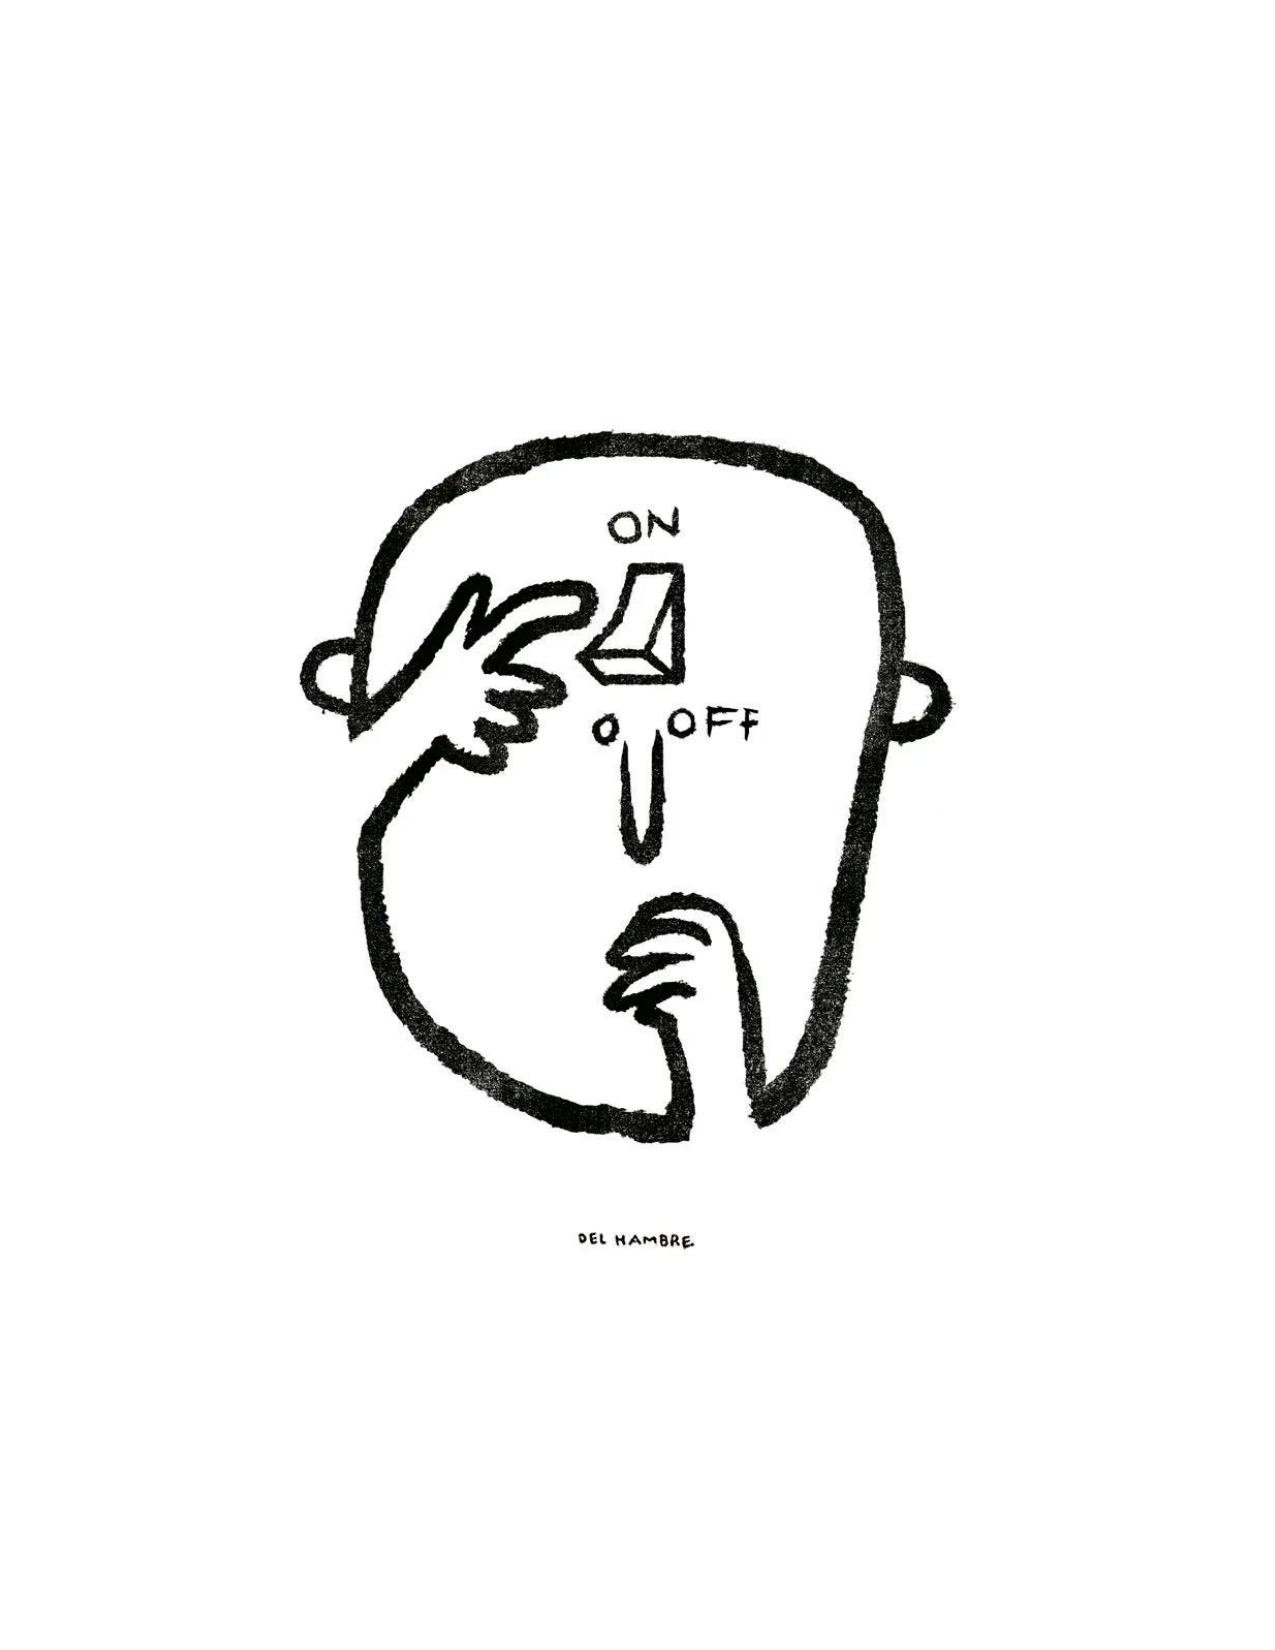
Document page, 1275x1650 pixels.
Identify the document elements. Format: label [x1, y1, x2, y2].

picture [150, 150, 1125, 1451]
